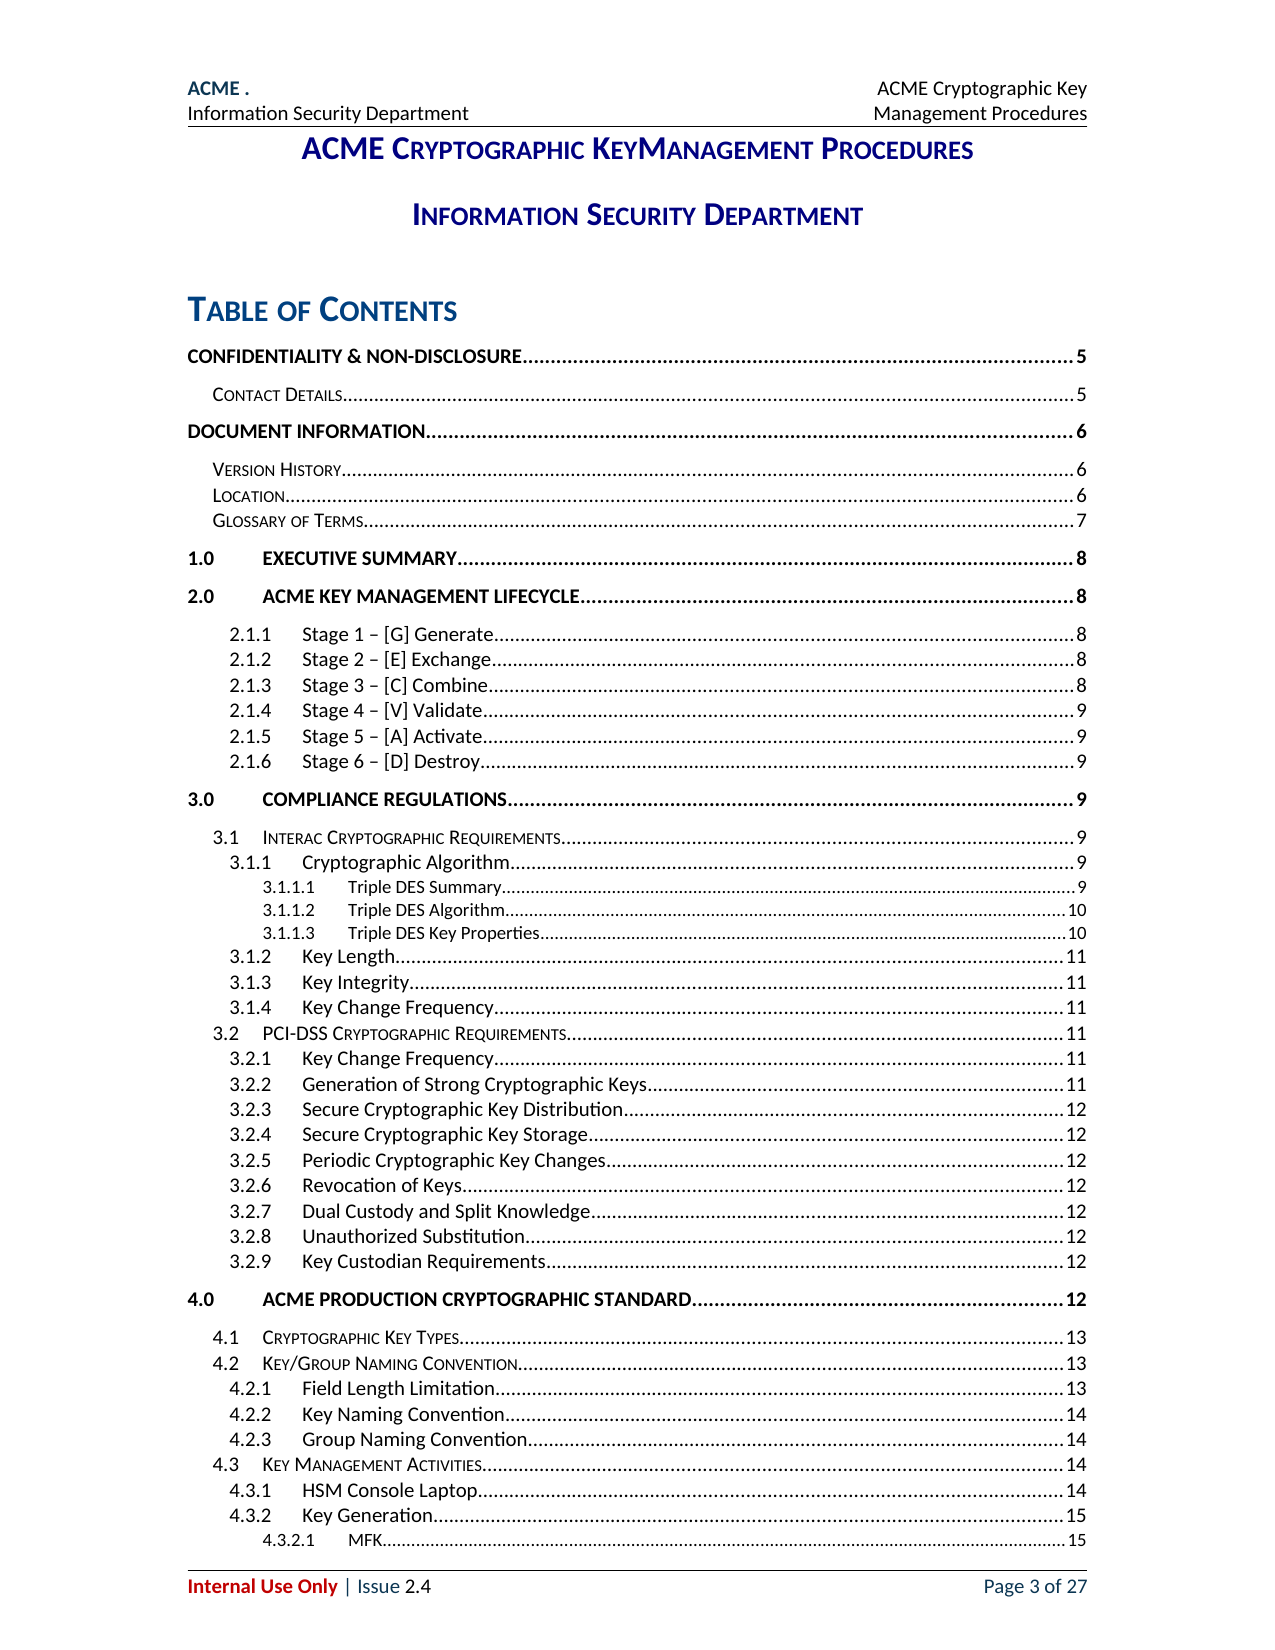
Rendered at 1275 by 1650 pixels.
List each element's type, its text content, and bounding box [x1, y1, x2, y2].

text 4.3.1 HSM Console Laptop 14 [229, 1477, 1087, 1502]
text 3.1.4 Key Change Frequency 11 [229, 994, 1087, 1020]
text 2.1.4 Stage 4 – [V] Validate 9 [229, 697, 1087, 723]
text 2.1.5 Stage 5 – [A] Activate 9 [229, 723, 1087, 748]
text 4.2.1 Field Length Limitation 13 [229, 1375, 1087, 1401]
text 3.2.9 Key Custodian Requirements 12 [229, 1249, 1087, 1274]
text 4.2.2 Key Naming Convention 14 [229, 1401, 1087, 1426]
text Version History 6 [212, 457, 1087, 482]
text 3.2.4 Secure Cryptographic Key Storage 12 [229, 1122, 1087, 1147]
text 3.2.6 Revocation of Keys 12 [229, 1172, 1087, 1198]
text 4.1 Cryptographic Key Types 13 [212, 1324, 1087, 1350]
text Contact Details 5 [212, 381, 1087, 406]
text 2.1.6 Stage 6 – [D] Destroy 9 [229, 748, 1087, 774]
text Confidentiality & Non-Disclosure 5 [187, 343, 1087, 368]
text 3.1.3 Key Integrity 11 [229, 969, 1087, 994]
text 3.1.1 Cryptographic Algorithm 9 [229, 849, 1087, 875]
text 2.1.3 Stage 3 – [C] Combine 8 [229, 672, 1087, 697]
text 4.2 Key/Group Naming Convention 13 [212, 1350, 1087, 1375]
text 3.1.1.2 Triple DES Algorithm 10 [262, 898, 1087, 921]
text 3.2.7 Dual Custody and Split Knowledge 12 [229, 1198, 1087, 1223]
text 3.2.1 Key Change Frequency 11 [229, 1045, 1087, 1071]
text 3.1 Interac Cryptographic Requirements 9 [212, 824, 1087, 849]
text 3.2 PCI-DSS Cryptographic Requirements 11 [212, 1020, 1087, 1045]
text 1.0 Executive Summary 8 [187, 545, 1087, 571]
text 4.2.3 Group Naming Convention 14 [229, 1426, 1087, 1452]
text 3.2.2 Generation of Strong Cryptographic Keys 11 [229, 1071, 1087, 1096]
text 3.1.1.1 Triple DES Summary 9 [262, 875, 1087, 898]
text Document Information 6 [187, 419, 1087, 444]
text 4.0 ACME Production Cryptographic Standard 12 [187, 1287, 1087, 1312]
text 2.1.1 Stage 1 – [G] Generate 8 [229, 621, 1087, 647]
subtitle Table of Contents [187, 284, 1087, 330]
text 4.3 Key Management Activities 14 [212, 1452, 1087, 1477]
text 3.2.8 Unauthorized Substitution 12 [229, 1223, 1087, 1249]
text 2.1.2 Stage 2 – [E] Exchange 8 [229, 647, 1087, 672]
text 3.1.1.3 Triple DES Key Properties 10 [262, 921, 1087, 944]
text Glossary of Terms 7 [212, 507, 1087, 533]
text Location 6 [212, 482, 1087, 507]
text 3.2.5 Periodic Cryptographic Key Changes 12 [229, 1147, 1087, 1172]
text 3.1.2 Key Length 11 [229, 944, 1087, 969]
text 2.0 ACME Key Management Lifecycle 8 [187, 583, 1087, 609]
text 4.3.2 Key Generation 15 [229, 1502, 1087, 1528]
text 4.3.2.1 MFK 15 [262, 1528, 1087, 1551]
text 3.2.3 Secure Cryptographic Key Distribution 12 [229, 1096, 1087, 1122]
text 3.0 Compliance Regulations 9 [187, 786, 1087, 812]
